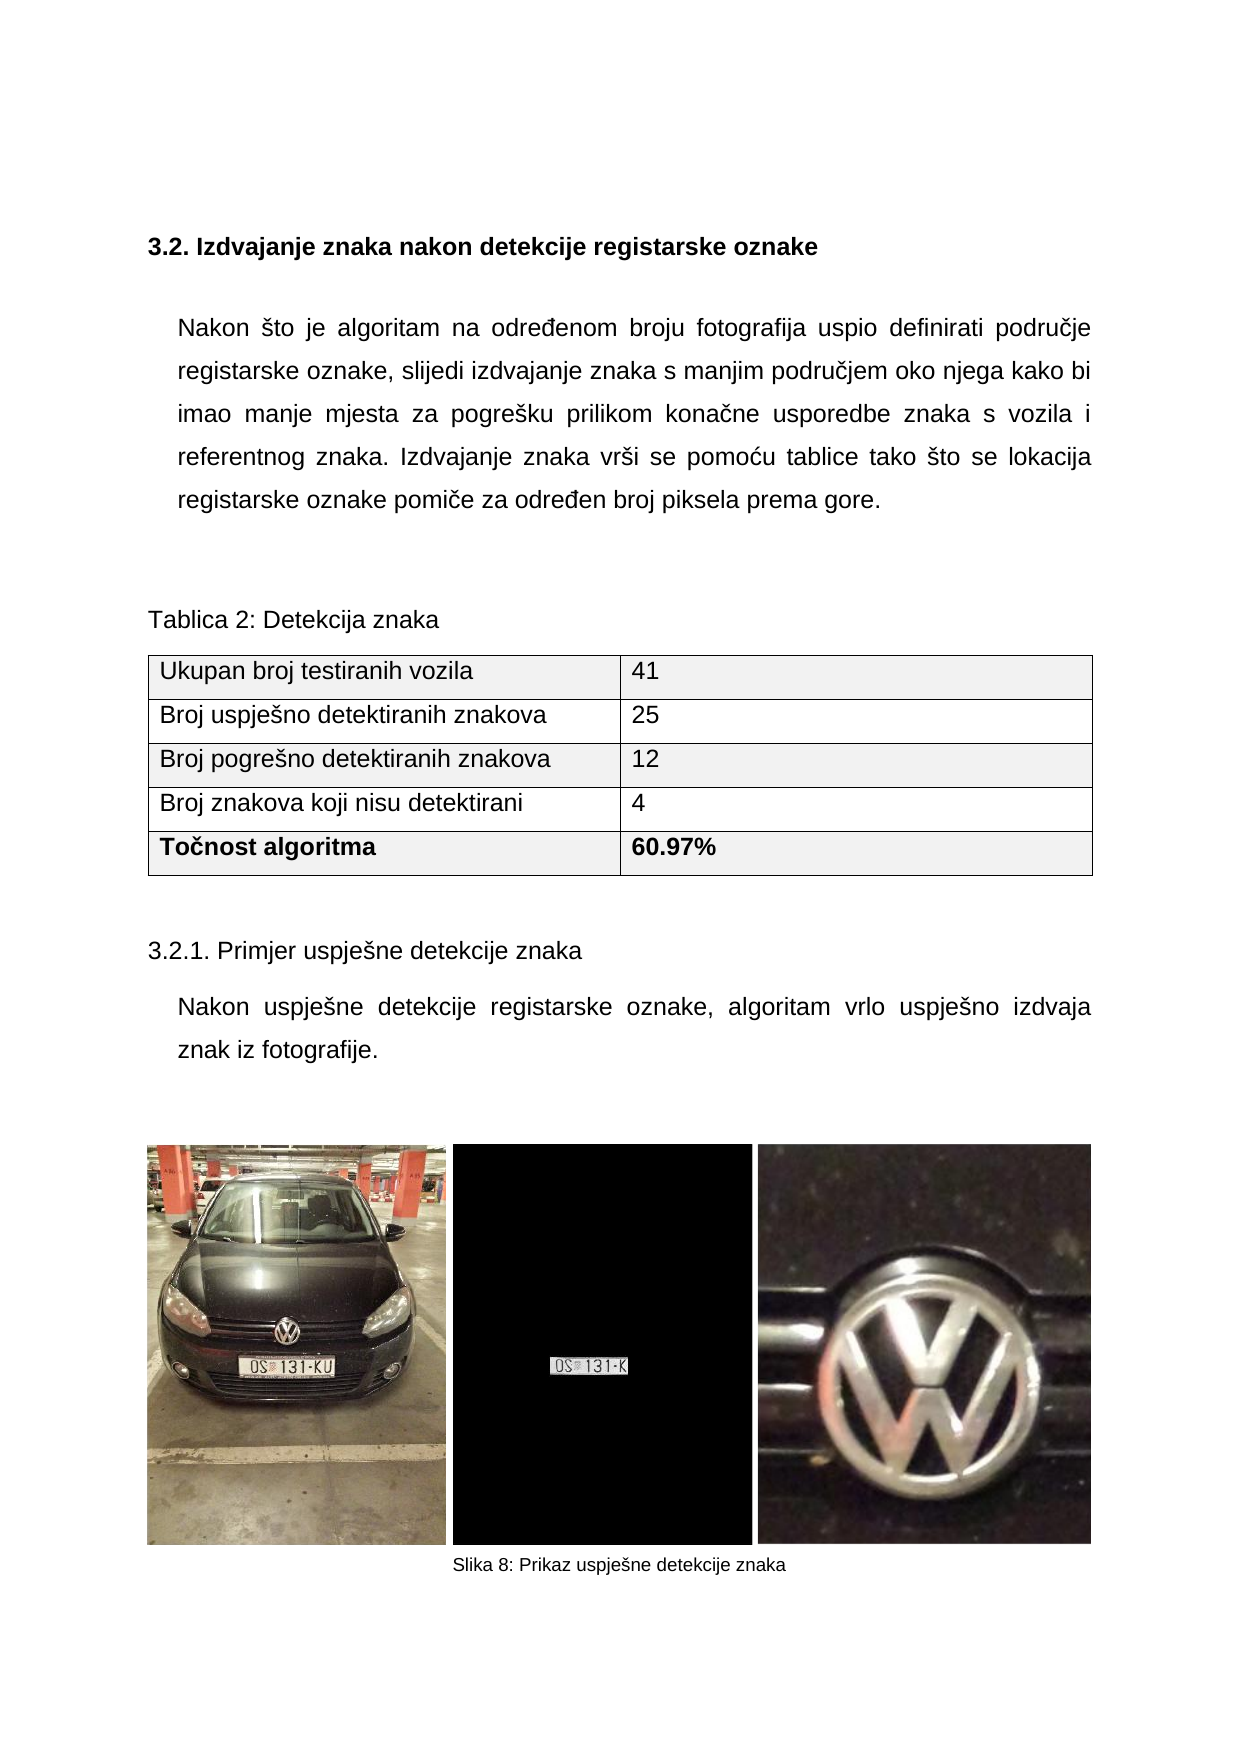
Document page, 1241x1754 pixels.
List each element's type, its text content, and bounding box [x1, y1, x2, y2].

table_cell 60.97% [621, 832, 1092, 875]
text Tablica 2: Detekcija znaka [148, 605, 1093, 634]
table_cell Broj znakova koji nisu detektirani [149, 788, 620, 831]
table_header 41 [621, 656, 1092, 699]
picture [453, 1144, 753, 1545]
picture [146, 1144, 446, 1545]
picture [757, 1144, 1091, 1545]
subtitle 3.2. Izdvajanje znaka nakon detekcije registarske oznake [148, 232, 1093, 261]
table_cell Broj uspješno detektiranih znakova [149, 700, 620, 743]
table_cell Točnost algoritma [149, 832, 620, 875]
table_cell 12 [621, 744, 1092, 787]
text Nakon što je algoritam na određenom broju fotografija uspio definirati područje registarske oznake, slijedi izdvajanje znaka s manjim područjem oko njega kako bi imao manje mjesta za pogrešku prilikom konačne usporedbe znaka s vozila i referentnog znaka. Izdvajanje znaka vrši se pomoću tablice tako što se lokacija registarske oznake pomiče za određen broj piksela prema gore. [177, 313, 1093, 514]
table_header Ukupan broj testiranih vozila [149, 656, 620, 699]
text Nakon uspješne detekcije registarske oznake, algoritam vrlo uspješno izdvaja znak iz fotografije. [177, 991, 1093, 1063]
table_cell Broj pogrešno detektiranih znakova [149, 744, 620, 787]
table_cell 4 [621, 788, 1092, 831]
table_cell 25 [621, 700, 1092, 743]
subtitle 3.2.1. Primjer uspješne detekcije znaka [148, 936, 1093, 964]
